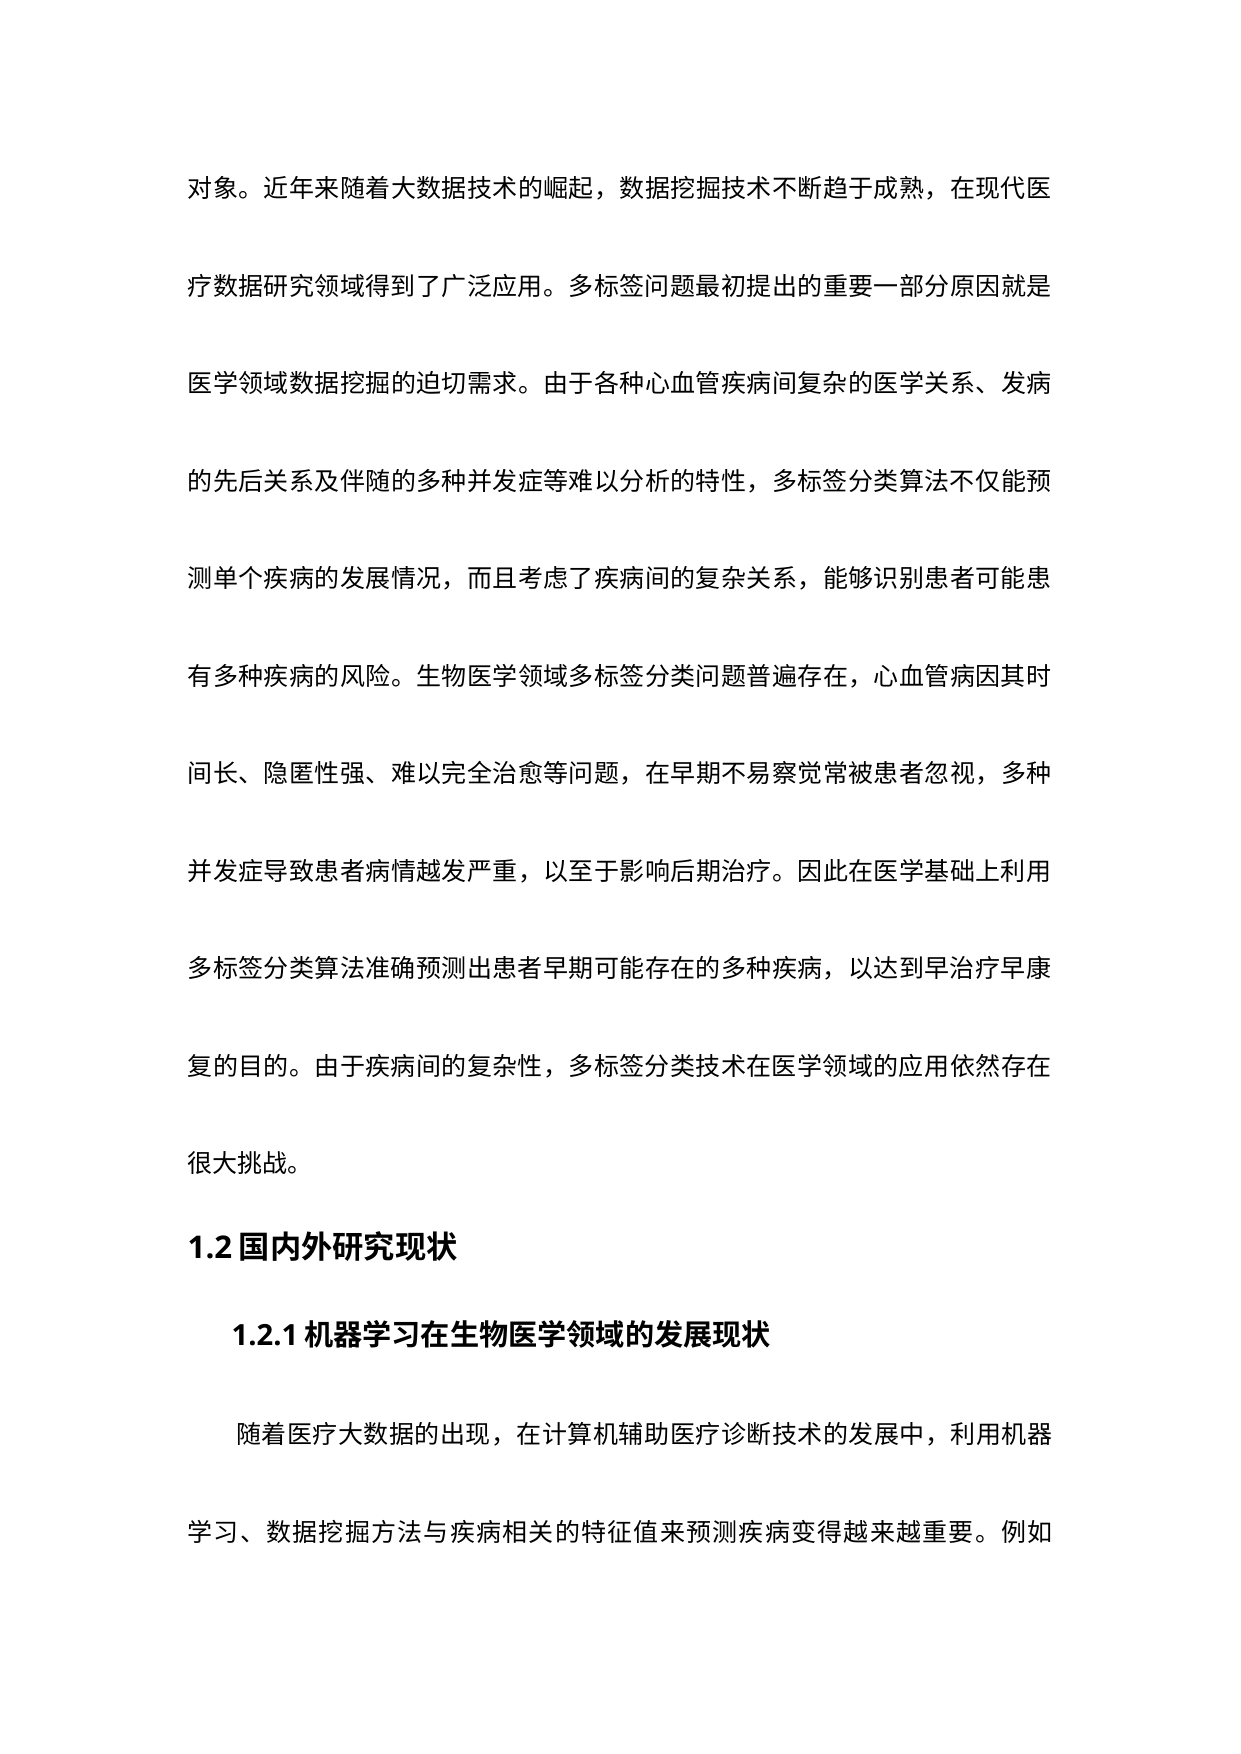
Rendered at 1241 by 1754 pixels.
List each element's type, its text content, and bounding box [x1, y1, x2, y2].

subtitle 1.2国内外研究现状 [187, 1212, 1053, 1277]
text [187, 154, 1053, 1194]
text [187, 1400, 1053, 1563]
subtitle 1.2.1机器学习在生物医学领域的发展现状 [187, 1300, 1053, 1365]
